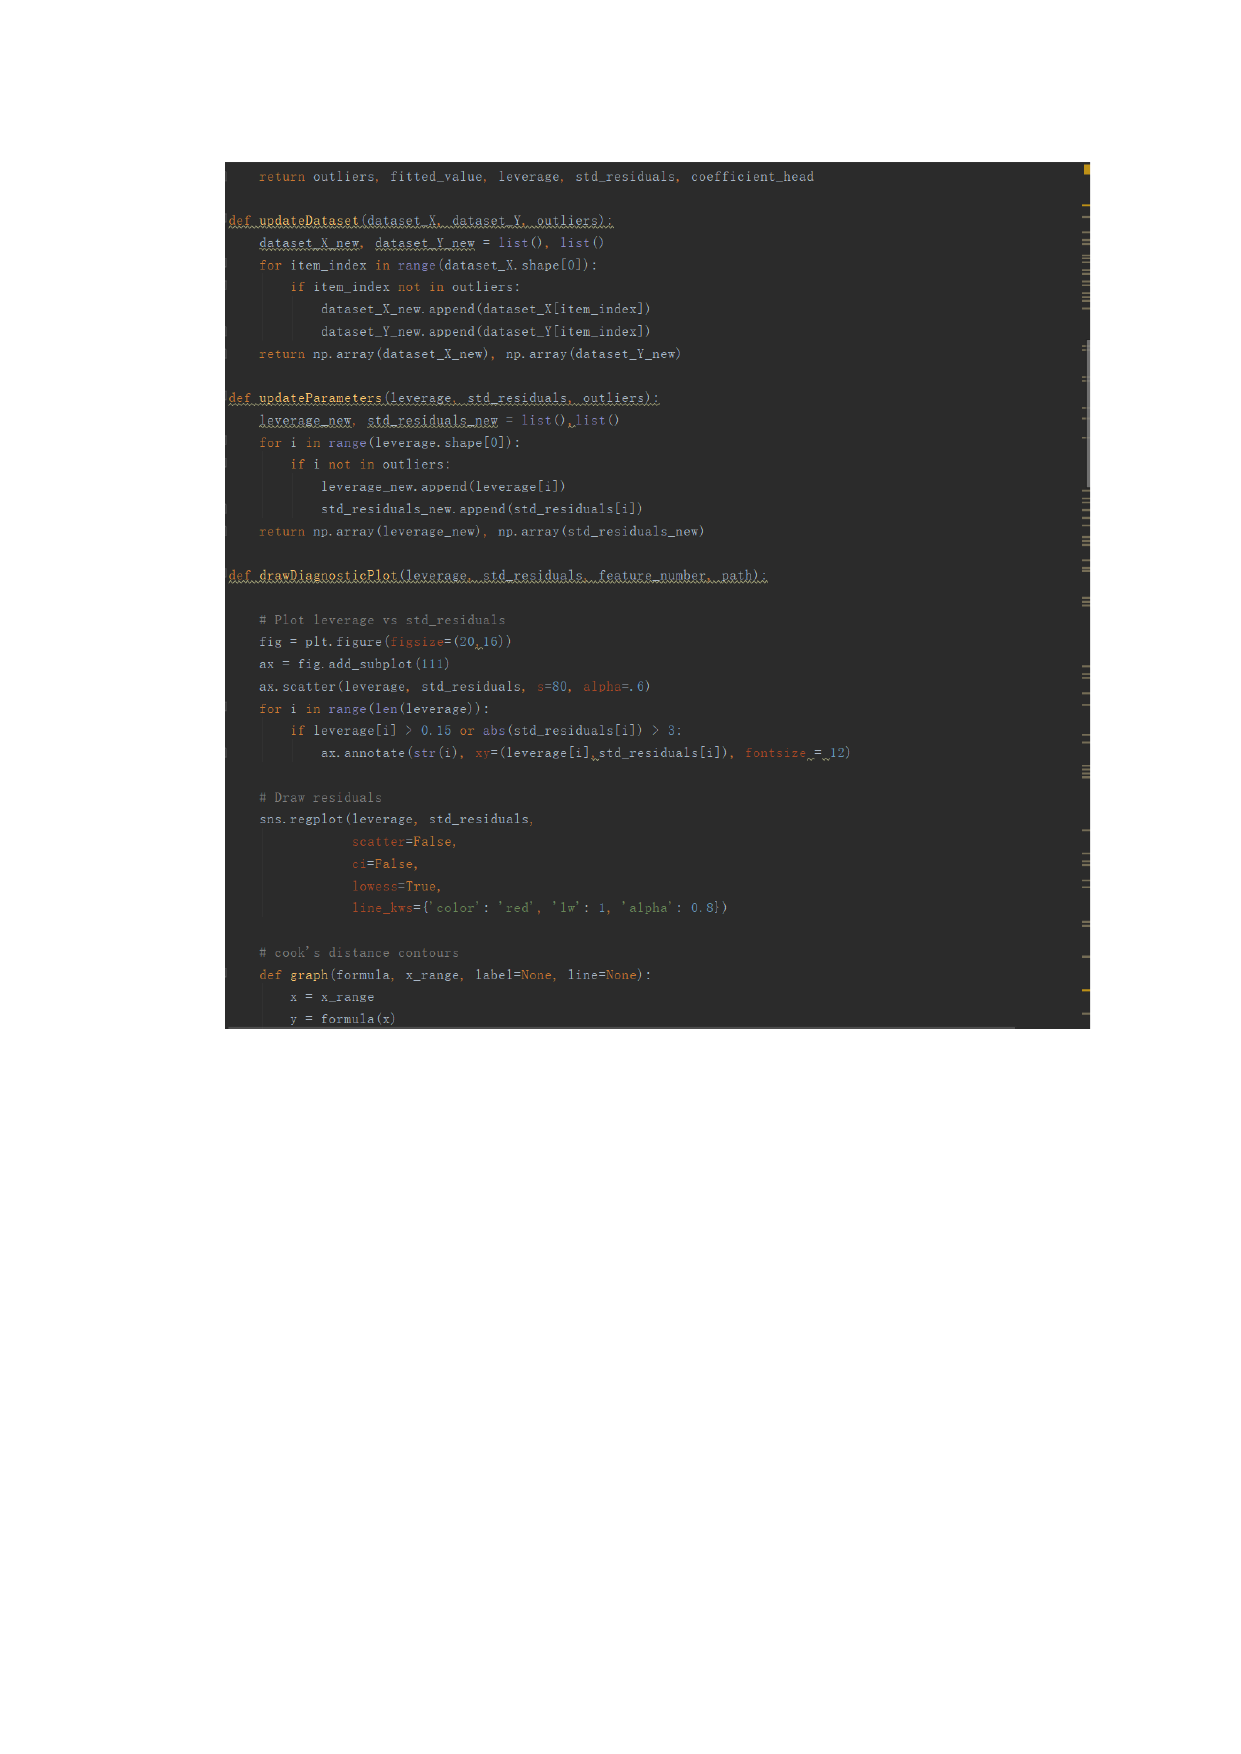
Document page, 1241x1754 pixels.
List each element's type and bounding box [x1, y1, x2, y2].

picture [225, 162, 1091, 1029]
